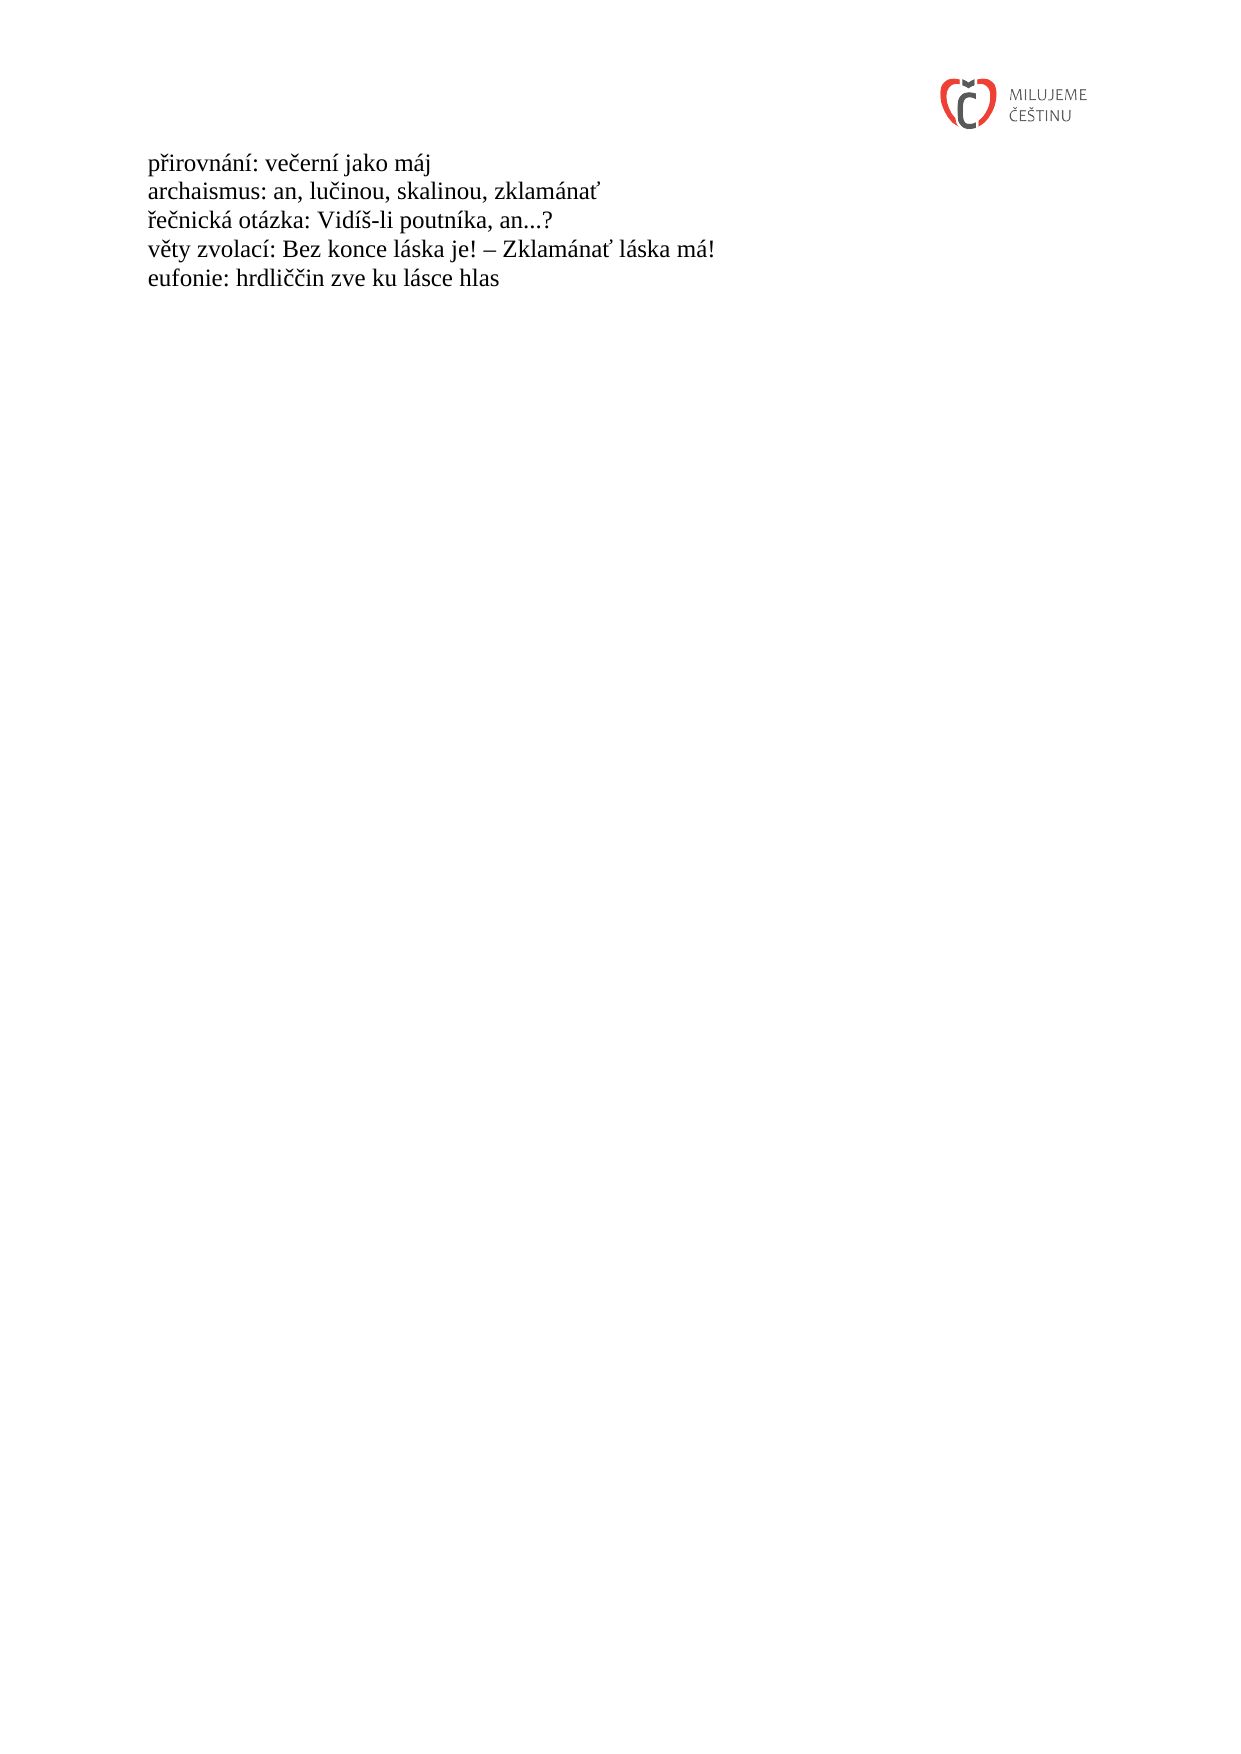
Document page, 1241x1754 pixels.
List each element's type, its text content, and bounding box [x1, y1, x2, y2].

text přirovnání: večerní jako máj [148, 148, 1093, 176]
text archaismus: an, lučinou, skalinou, zklamánať [148, 176, 1093, 205]
text řečnická otázka: Vidíš-li poutníka, an...? [148, 205, 1093, 234]
text věty zvolací: Bez konce láska je! – Zklamánať láska má! [148, 234, 1093, 263]
text eufonie: hrdliččin zve ku lásce hlas [148, 263, 1093, 320]
picture [930, 73, 1093, 134]
